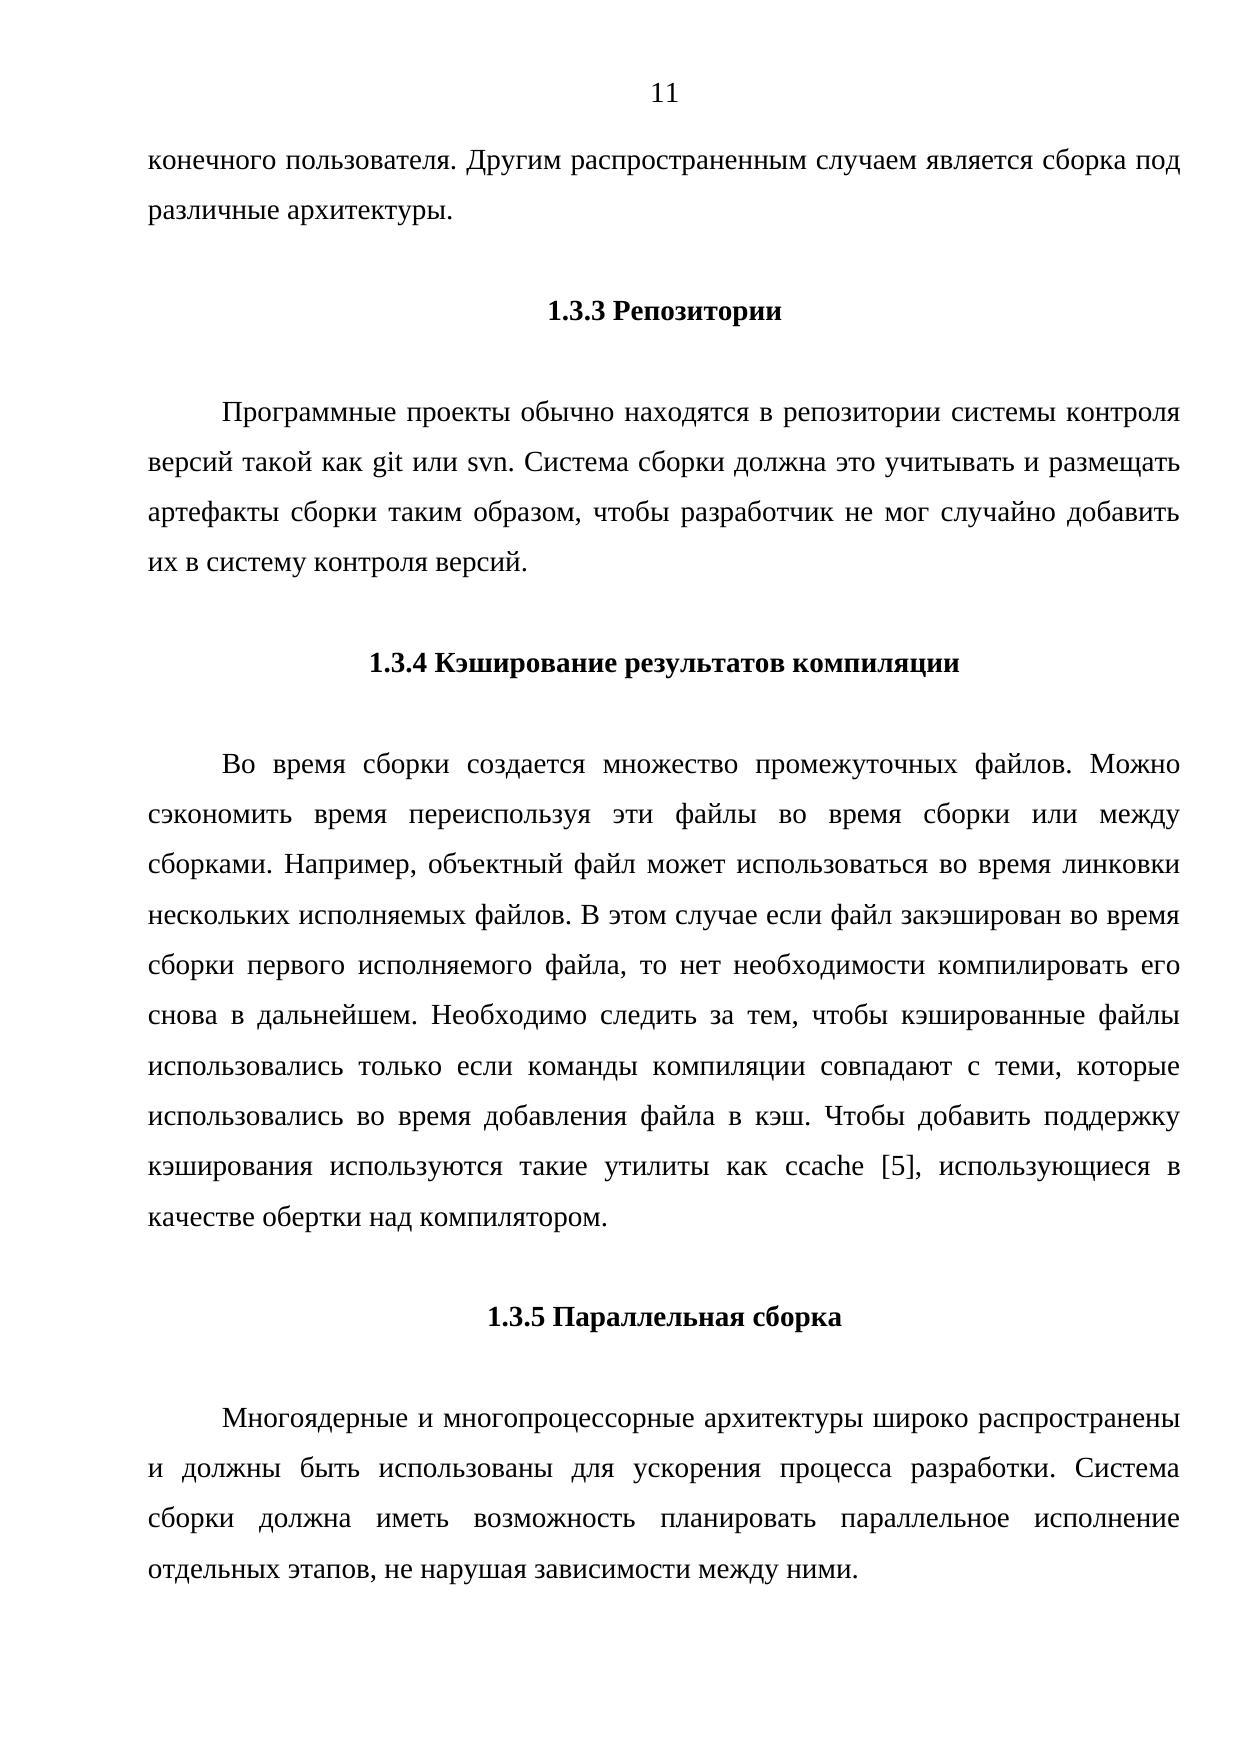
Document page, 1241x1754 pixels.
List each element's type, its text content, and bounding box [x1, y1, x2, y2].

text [148, 142, 1181, 226]
subtitle Репозитории [148, 293, 1181, 327]
text Программные проекты обычно находятся в репозитории системы контроля версий такой как git или svn. Система сборки должна это учитывать и размещать артефакты сборки таким образом, чтобы разработчик не мог случайно добавить их в систему контроля версий. [148, 394, 1181, 578]
subtitle Параллельная сборка [148, 1299, 1181, 1333]
text Многоядерные и многопроцессорные архитектуры широко распространены и должны быть использованы для ускорения процесса разработки. Система сборки должна иметь возможность планировать параллельное исполнение отдельных этапов, не нарушая зависимости между ними. [148, 1400, 1181, 1584]
subtitle Кэширование результатов компиляции [148, 645, 1181, 679]
text Во время сборки создается множество промежуточных файлов. Можно сэкономить время переиспользуя эти файлы во время сборки или между сборками. Например, объектный файл может использоваться во время линковки нескольких исполняемых файлов. В этом случае если файл закэширован во время сборки первого исполняемого файла, то нет необходимости компилировать его снова в дальнейшем. Необходимо следить за тем, чтобы кэшированные файлы использовались только если команды компиляции совпадают с теми, которые использовались во время добавления файла в кэш. Чтобы добавить поддержку кэширования используются такие утилиты как ccache [5], использующиеся в качестве обертки над компилятором. [148, 746, 1181, 1232]
